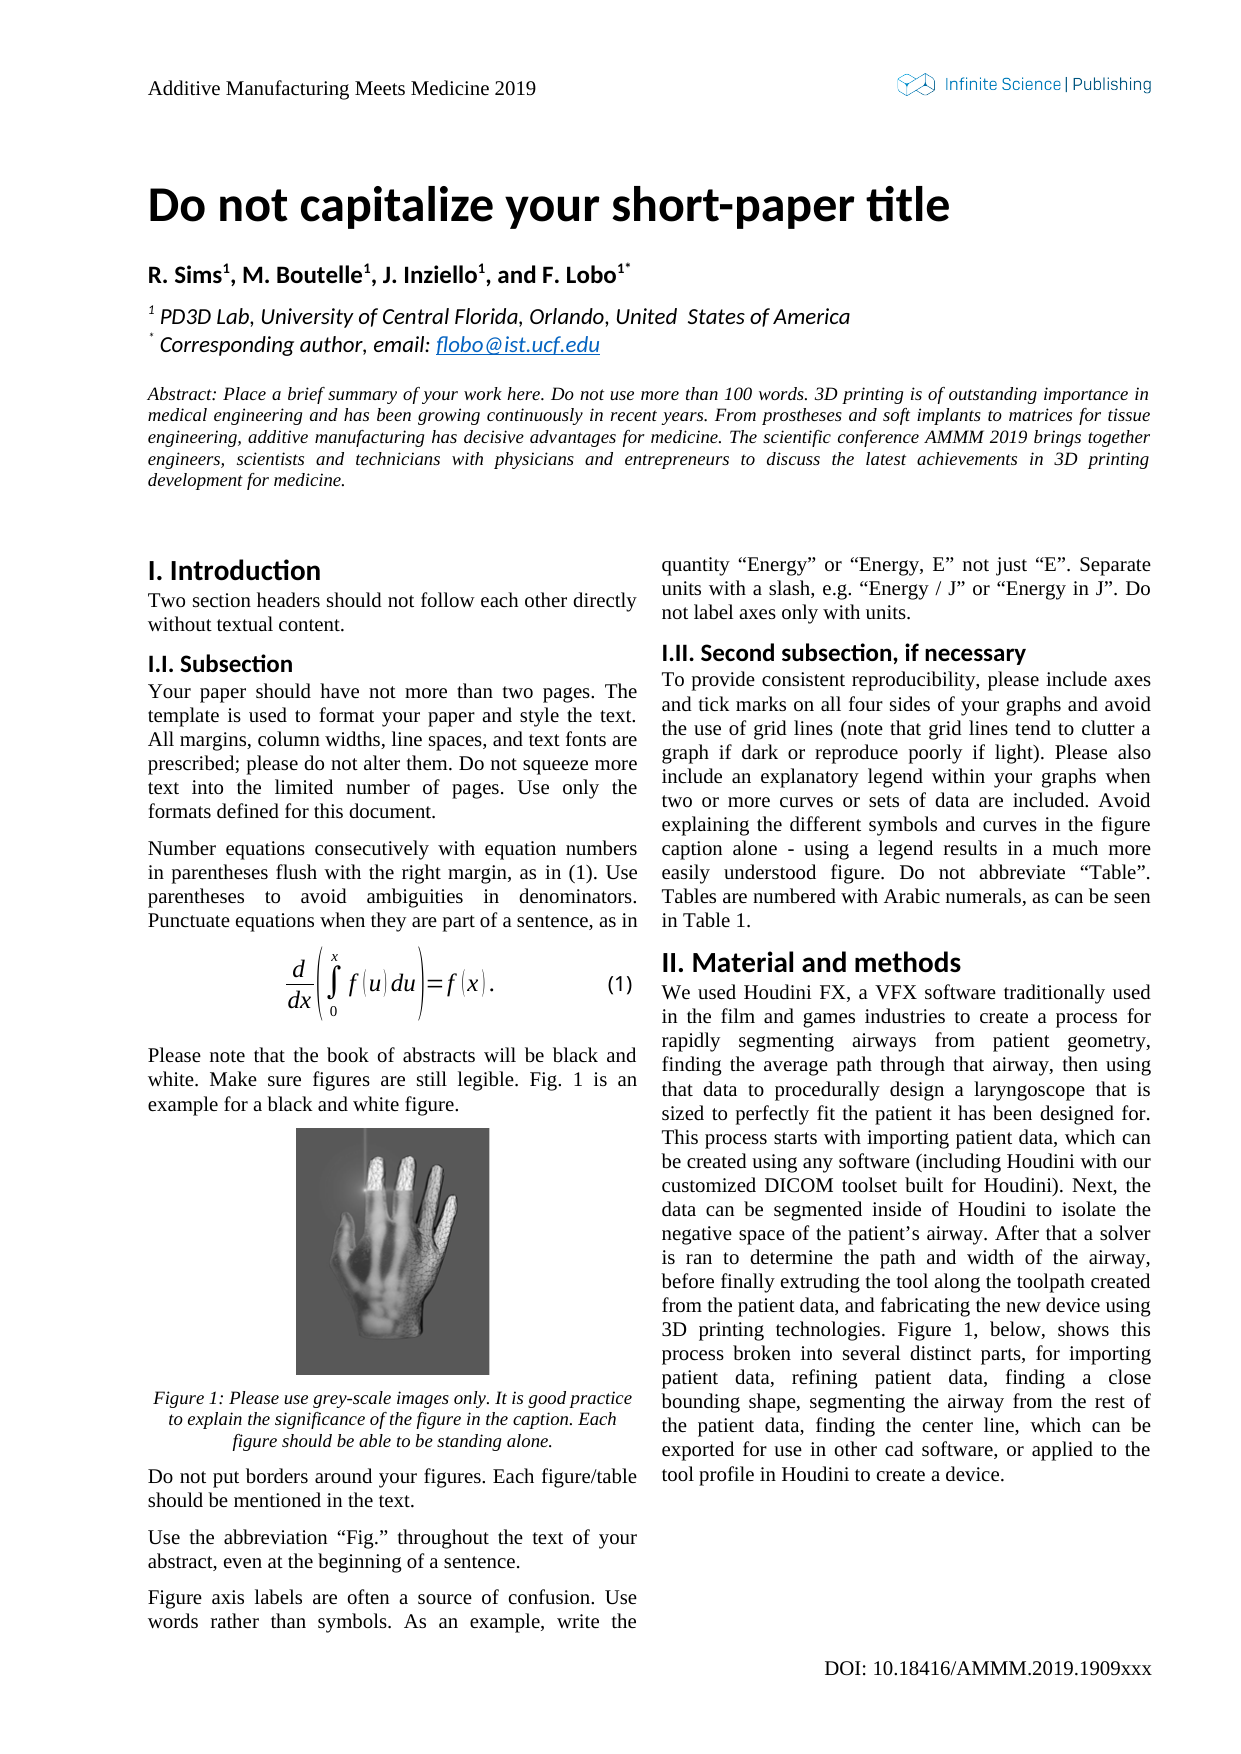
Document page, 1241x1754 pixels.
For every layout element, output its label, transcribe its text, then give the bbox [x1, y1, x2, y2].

text Your paper should have not more than two pages. The template is used to format your paper and style the text. All margins, column widths, line spaces, and text fonts are prescribed; please do not alter them. Do not squeeze more text into the limited number of pages. Use only the formats defined for this document. [148, 679, 638, 823]
subtitle 1 PD3D Lab, University of Central Florida, Orlando, United States of America [148, 302, 1152, 330]
text To provide consistent reproducibility, please include axes and tick marks on all four sides of your graphs and avoid the use of grid lines (note that grid lines tend to clutter a graph if dark or reproduce poorly if light). Please also include an explanatory legend within your graphs when two or more curves or sets of data are included. Avoid explaining the different symbols and curves in the figure caption alone - using a legend results in a much more easily understood figure. Do not abbreviate “Table”. Tables are numbered with Arabic numerals, as can be seen in Table 1. [661, 667, 1152, 932]
text Abstract: Place a brief summary of your work here. Do not use more than 100 words. 3D printing is of outstanding importance in medical engineering and has been growing continuously in recent years. From prostheses and soft implants to matrices for tissue engineering, additive manufacturing has decisive advantages for medicine. The scientific conference AMMM 2019 brings together engineers, scientists and technicians with physicians and entrepreneurs to discuss the latest achievements in 3D printing development for medicine. [148, 383, 1152, 491]
subtitle R. Sims1, M. Boutelle1, J. Inziello1, and F. Lobo1* [148, 259, 1152, 289]
subtitle I.I. Subsection [148, 648, 638, 679]
text Two section headers should not follow each other directly without textual content. [148, 588, 638, 636]
picture [296, 1128, 490, 1375]
text Figure axis labels are often a source of confusion. Use words rather than symbols. As an example, write the quantity “Energy” or “Energy, E” not just “E”. Separate units with a slash, e.g. “Energy / J” or “Energy in J”. Do not label axes only with units. [661, 552, 1152, 624]
text Use the abbreviation “Fig.” throughout the text of your abstract, even at the beginning of a sentence. [148, 1524, 638, 1573]
text (1) [148, 944, 638, 1022]
text Do not put borders around your figures. Each figure/table should be mentioned in the text. [148, 1464, 638, 1512]
text Number equations consecutively with equation numbers in parentheses flush with the right margin, as in (1). Use parentheses to avoid ambiguities in denominators. Punctuate equations when they are part of a sentence, as in [148, 836, 638, 932]
subtitle * Corresponding author, email: flobo@ist.ucf.edu [148, 330, 1152, 358]
subtitle I.II. Second subsection, if necessary [661, 637, 1152, 667]
picture [897, 73, 1152, 96]
subtitle II. Material and methods [661, 944, 1152, 980]
title Do not capitalize your short-paper title [148, 173, 1152, 234]
subtitle I. Introduction [148, 552, 638, 588]
text Figure axis labels are often a source of confusion. Use words rather than symbols. As an example, write the quantity “Energy” or “Energy, E” not just “E”. Separate units with a slash, e.g. “Energy / J” or “Energy in J”. Do not label axes only with units. [148, 1585, 638, 1633]
text We used Houdini FX, a VFX software traditionally used in the film and games industries to create a process for rapidly segmenting airways from patient geometry, finding the average path through that airway, then using that data to procedurally design a laryngoscope that is sized to perfectly fit the patient it has been designed for. This process starts with importing patient data, which can be created using any software (including Houdini with our customized DICOM toolset built for Houdini). Next, the data can be segmented inside of Houdini to isolate the negative space of the patient’s airway. After that a solver is ran to determine the path and width of the airway, before finally extruding the tool along the toolpath created from the patient data, and fabricating the new device using 3D printing technologies. Figure 1, below, shows this process broken into several distinct parts, for importing patient data, refining patient data, finding a close bounding shape, segmenting the airway from the rest of the patient data, finding the center line, which can be exported for use in other cad software, or applied to the tool profile in Houdini to create a device. [661, 980, 1152, 1486]
subtitle Figure 1: Please use grey-scale images only. It is good practice to explain the significance of the figure in the caption. Each figure should be able to be standing alone. [148, 1387, 638, 1451]
text Please note that the book of abstracts will be black and white. Make sure figures are still legible. Fig. 1 is an example for a black and white figure. [148, 1043, 638, 1116]
